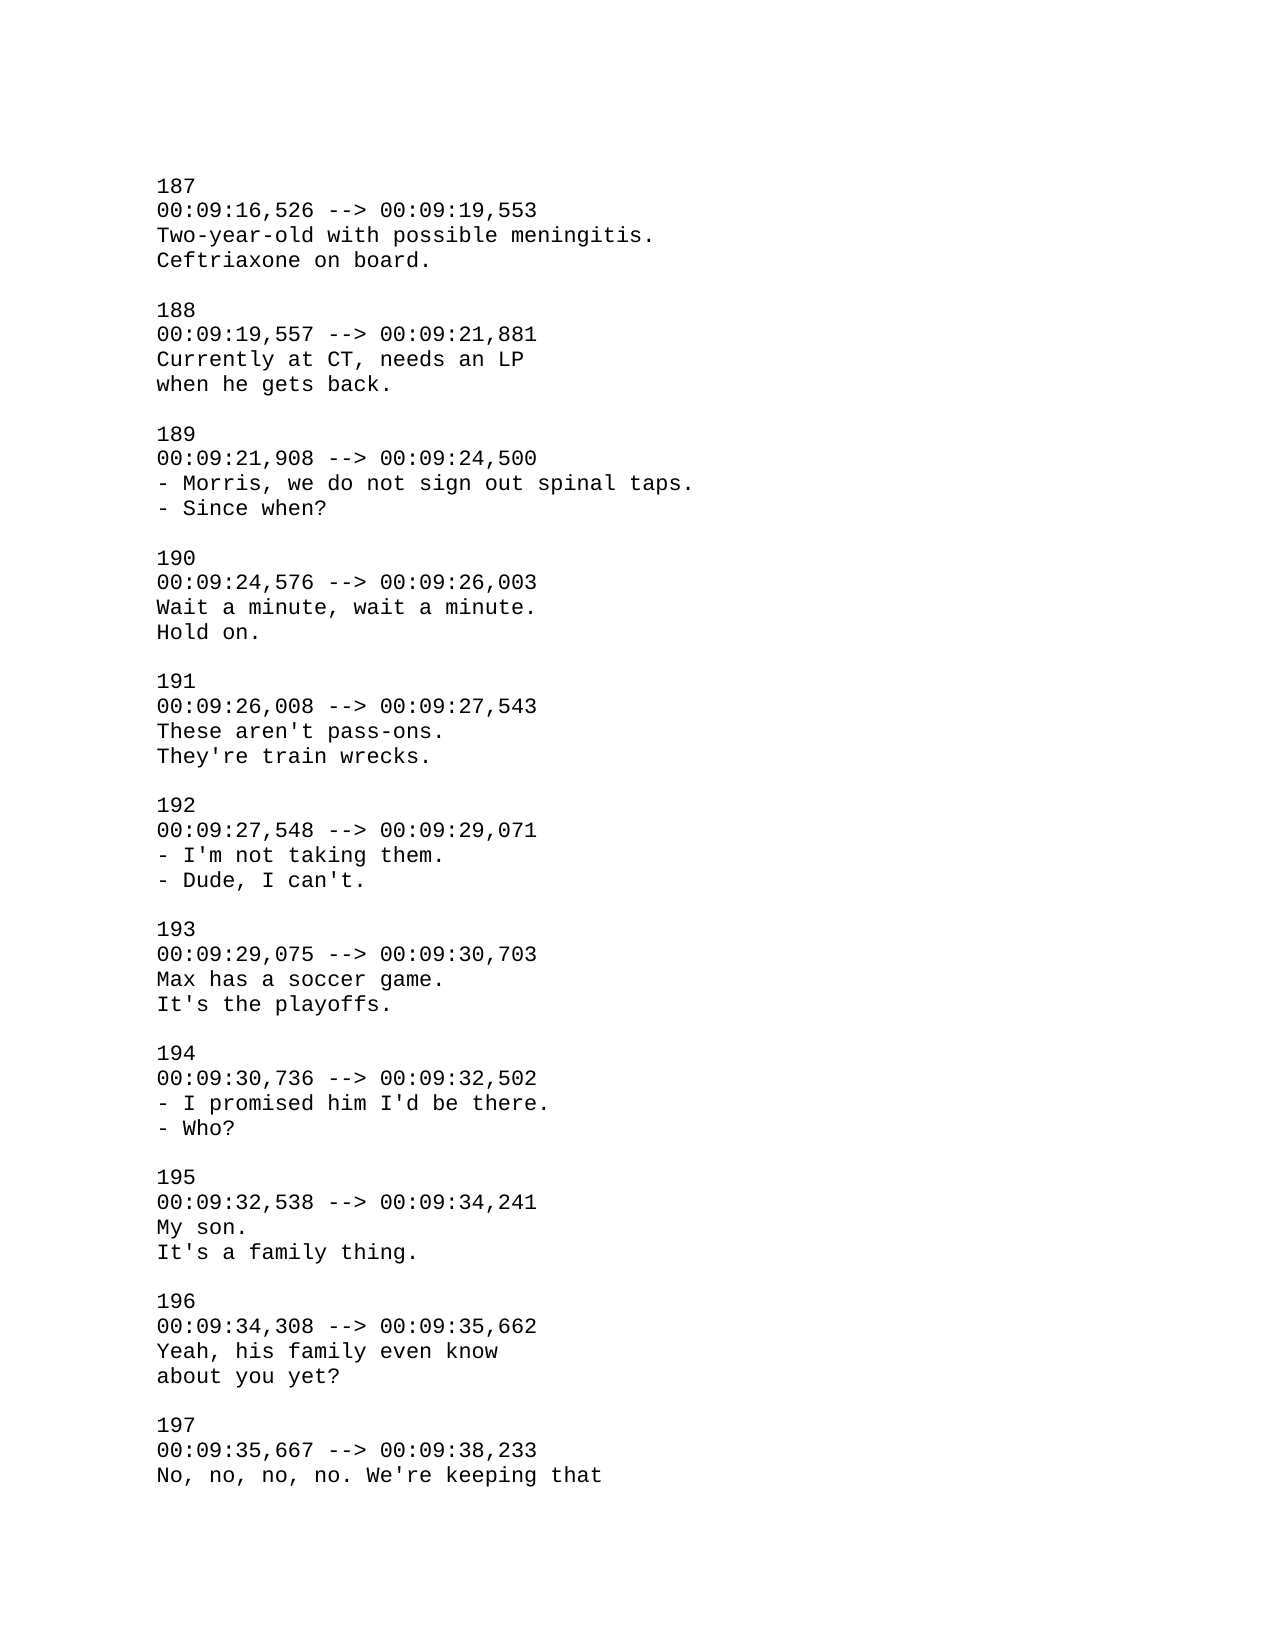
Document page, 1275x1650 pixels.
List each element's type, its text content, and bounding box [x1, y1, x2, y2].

text No, no, no, no. We're keeping that [156, 1464, 1118, 1489]
text 193 [156, 918, 1118, 943]
text about you yet? [156, 1365, 1118, 1389]
text - Since when? [156, 497, 1118, 522]
text 00:09:29,075 --> 00:09:30,703 [156, 943, 1118, 968]
text Yeah, his family even know [156, 1340, 1118, 1365]
text It's a family thing. [156, 1241, 1118, 1266]
text 190 [156, 547, 1118, 571]
text - I'm not taking them. [156, 844, 1118, 869]
text My son. [156, 1216, 1118, 1241]
text 197 [156, 1414, 1118, 1439]
text 00:09:30,736 --> 00:09:32,502 [156, 1067, 1118, 1092]
text Ceftriaxone on board. [156, 249, 1118, 274]
text 00:09:24,576 --> 00:09:26,003 [156, 571, 1118, 596]
text 00:09:27,548 --> 00:09:29,071 [156, 819, 1118, 844]
text 00:09:21,908 --> 00:09:24,500 [156, 447, 1118, 472]
text Two-year-old with possible meningitis. [156, 224, 1118, 249]
text 00:09:35,667 --> 00:09:38,233 [156, 1439, 1118, 1464]
text They're train wrecks. [156, 745, 1118, 770]
text It's the playoffs. [156, 993, 1118, 1018]
text 00:09:32,538 --> 00:09:34,241 [156, 1191, 1118, 1216]
text 196 [156, 1290, 1118, 1315]
text 188 [156, 299, 1118, 323]
text 00:09:16,526 --> 00:09:19,553 [156, 199, 1118, 224]
text 191 [156, 671, 1118, 695]
text - Morris, we do not sign out spinal taps. [156, 472, 1118, 497]
text when he gets back. [156, 373, 1118, 398]
text Max has a soccer game. [156, 968, 1118, 993]
text 189 [156, 423, 1118, 447]
text - Who? [156, 1117, 1118, 1142]
text Wait a minute, wait a minute. [156, 596, 1118, 621]
text 00:09:34,308 --> 00:09:35,662 [156, 1315, 1118, 1340]
text 195 [156, 1166, 1118, 1191]
text 00:09:26,008 --> 00:09:27,543 [156, 695, 1118, 720]
text Hold on. [156, 621, 1118, 646]
text - I promised him I'd be there. [156, 1092, 1118, 1117]
text 187 [156, 175, 1118, 199]
text 00:09:19,557 --> 00:09:21,881 [156, 323, 1118, 348]
text 194 [156, 1042, 1118, 1067]
text 192 [156, 794, 1118, 819]
text These aren't pass-ons. [156, 720, 1118, 745]
text Currently at CT, needs an LP [156, 348, 1118, 373]
text - Dude, I can't. [156, 869, 1118, 894]
